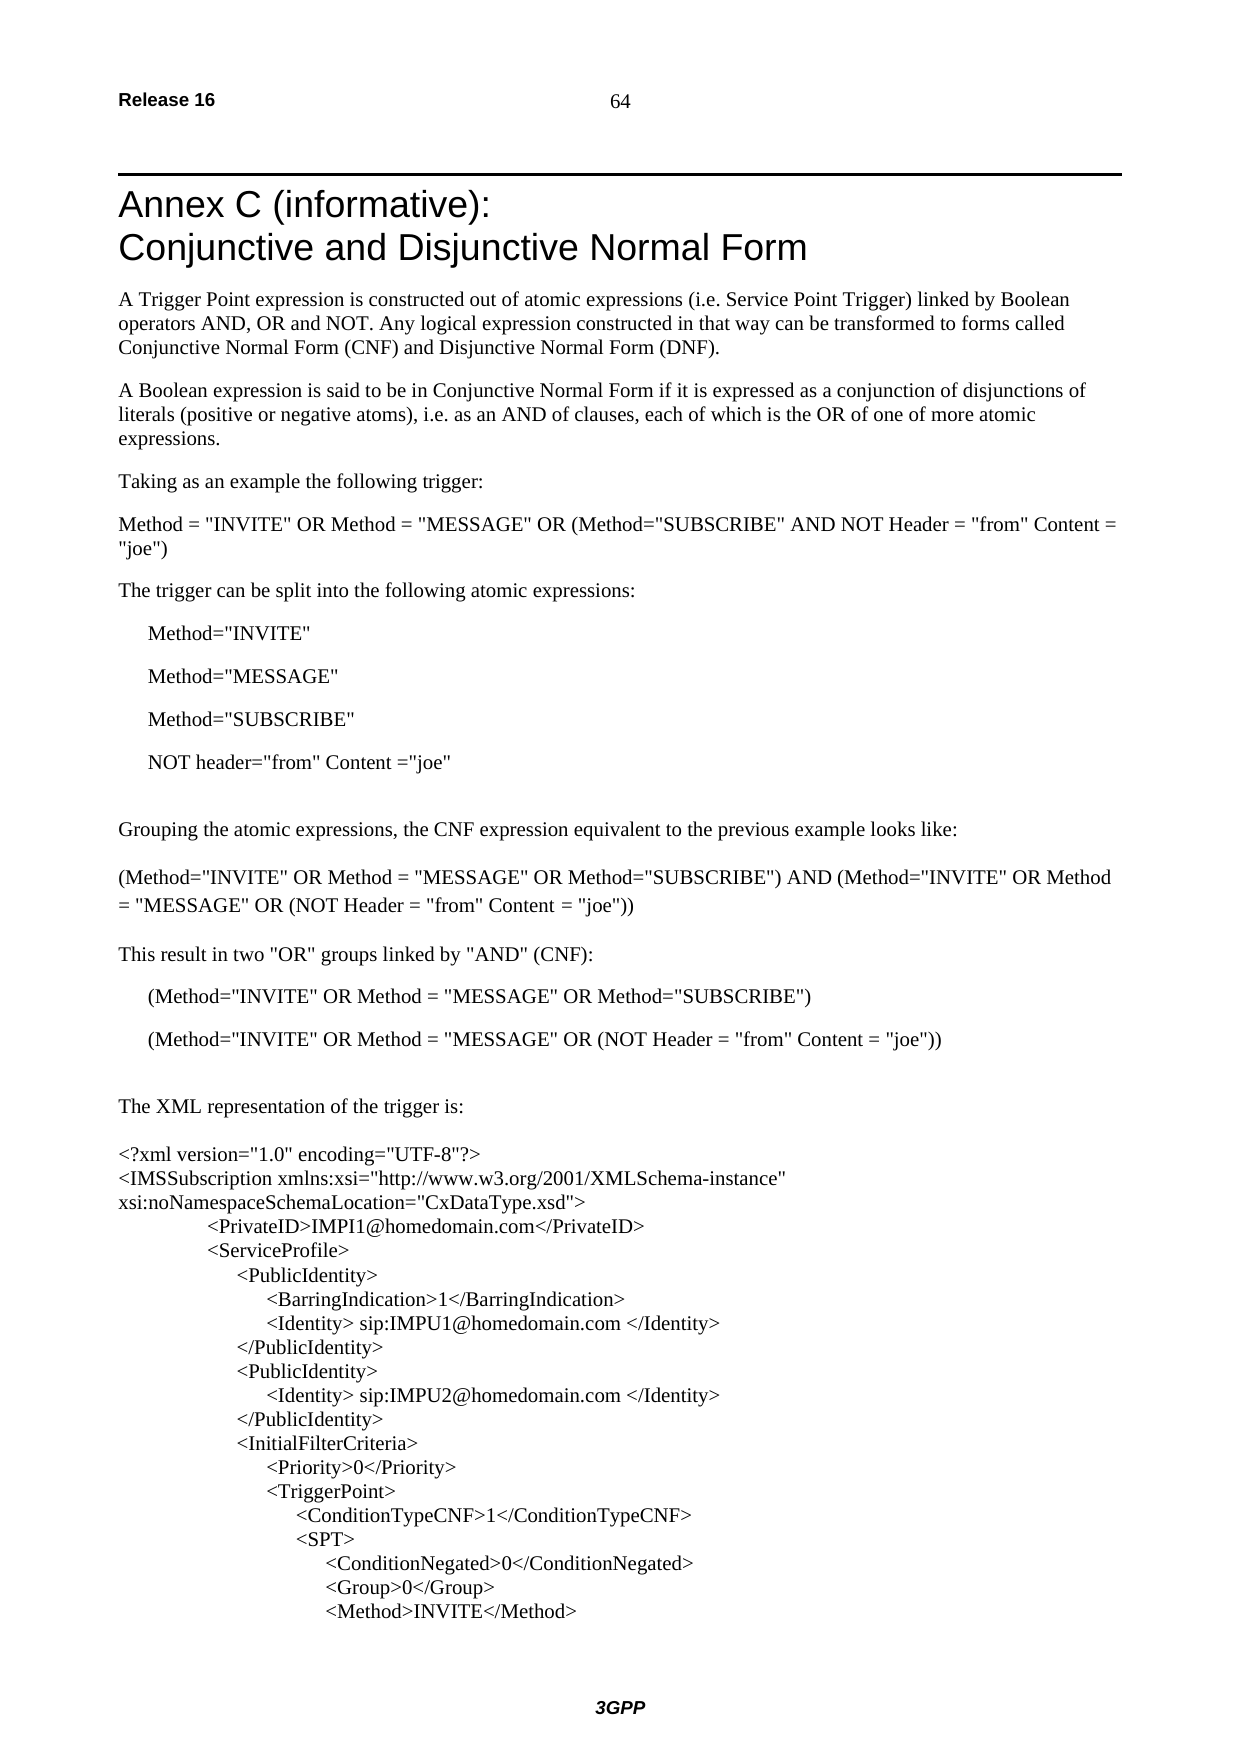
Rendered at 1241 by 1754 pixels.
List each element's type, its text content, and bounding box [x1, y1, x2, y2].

text Method="INVITE" [148, 621, 1122, 645]
text (Method="INVITE" OR Method = "MESSAGE" OR Method="SUBSCRIBE") [148, 984, 1122, 1008]
text NOT header="from" Content ="joe" [148, 750, 1122, 774]
text A Boolean expression is said to be in Conjunctive Normal Form if it is expressed as a conjunction of disjunctions of literals (positive or negative atoms), i.e. as an AND of clauses, each of which is the OR of one of more atomic expressions. [118, 378, 1122, 450]
text <TriggerPoint> [118, 1479, 1122, 1503]
text Method="MESSAGE" [148, 664, 1122, 688]
text Grouping the atomic expressions, the CNF expression equivalent to the previous example looks like: [118, 817, 1122, 841]
text <InitialFilterCriteria> [118, 1431, 1122, 1455]
text (Method="INVITE" OR Method = "MESSAGE" OR Method="SUBSCRIBE") AND (Method="INVITE" OR Method = "MESSAGE" OR (NOT Header = "from" Content = "joe")) [118, 865, 1122, 917]
text <PublicIdentity> [118, 1359, 1122, 1383]
text <ConditionTypeCNF>1</ConditionTypeCNF> [118, 1503, 1122, 1527]
text A Trigger Point expression is constructed out of atomic expressions (i.e. Service Point Trigger) linked by Boolean operators AND, OR and NOT. Any logical expression constructed in that way can be transformed to forms called Conjunctive Normal Form (CNF) and Disjunctive Normal Form (DNF). [118, 287, 1122, 359]
text <SPT> [118, 1527, 1122, 1551]
text </PublicIdentity> [118, 1407, 1122, 1431]
text (Method="INVITE" OR Method = "MESSAGE" OR (NOT Header = "from" Content = "joe")) [148, 1027, 1122, 1051]
text Method = "INVITE" OR Method = "MESSAGE" OR (Method="SUBSCRIBE" AND NOT Header = "from" Content = "joe") [118, 512, 1122, 560]
text <ConditionNegated>0</ConditionNegated> [118, 1551, 1122, 1575]
text <?xml version="1.0" encoding="UTF-8"?> [118, 1142, 1122, 1166]
text <PrivateID>IMPI1@homedomain.com</PrivateID> [118, 1214, 1122, 1238]
text <ServiceProfile> [118, 1238, 1122, 1262]
text Method="SUBSCRIBE" [148, 707, 1122, 731]
text <Method>INVITE</Method> [118, 1599, 1122, 1623]
text This result in two "OR" groups linked by "AND" (CNF): [118, 942, 1122, 966]
text <IMSSubscription xmlns:xsi="http://www.w3.org/2001/XMLSchema-instance" xsi:noNamespaceSchemaLocation="CxDataType.xsd"> [118, 1166, 1122, 1214]
text <PublicIdentity> [118, 1262, 1122, 1287]
text <Priority>0</Priority> [118, 1455, 1122, 1479]
text <Identity> sip:IMPU1@homedomain.com </Identity> [118, 1311, 1122, 1335]
text <Group>0</Group> [118, 1575, 1122, 1599]
text The XML representation of the trigger is: [118, 1094, 1122, 1118]
text <BarringIndication>1</BarringIndication> [118, 1287, 1122, 1311]
text </PublicIdentity> [118, 1335, 1122, 1359]
text Taking as an example the following trigger: [118, 469, 1122, 493]
subtitle Annex C (informative): Conjunctive and Disjunctive Normal Form [118, 176, 1122, 268]
text The trigger can be split into the following atomic expressions: [118, 578, 1122, 602]
text <Identity> sip:IMPU2@homedomain.com </Identity> [118, 1383, 1122, 1407]
